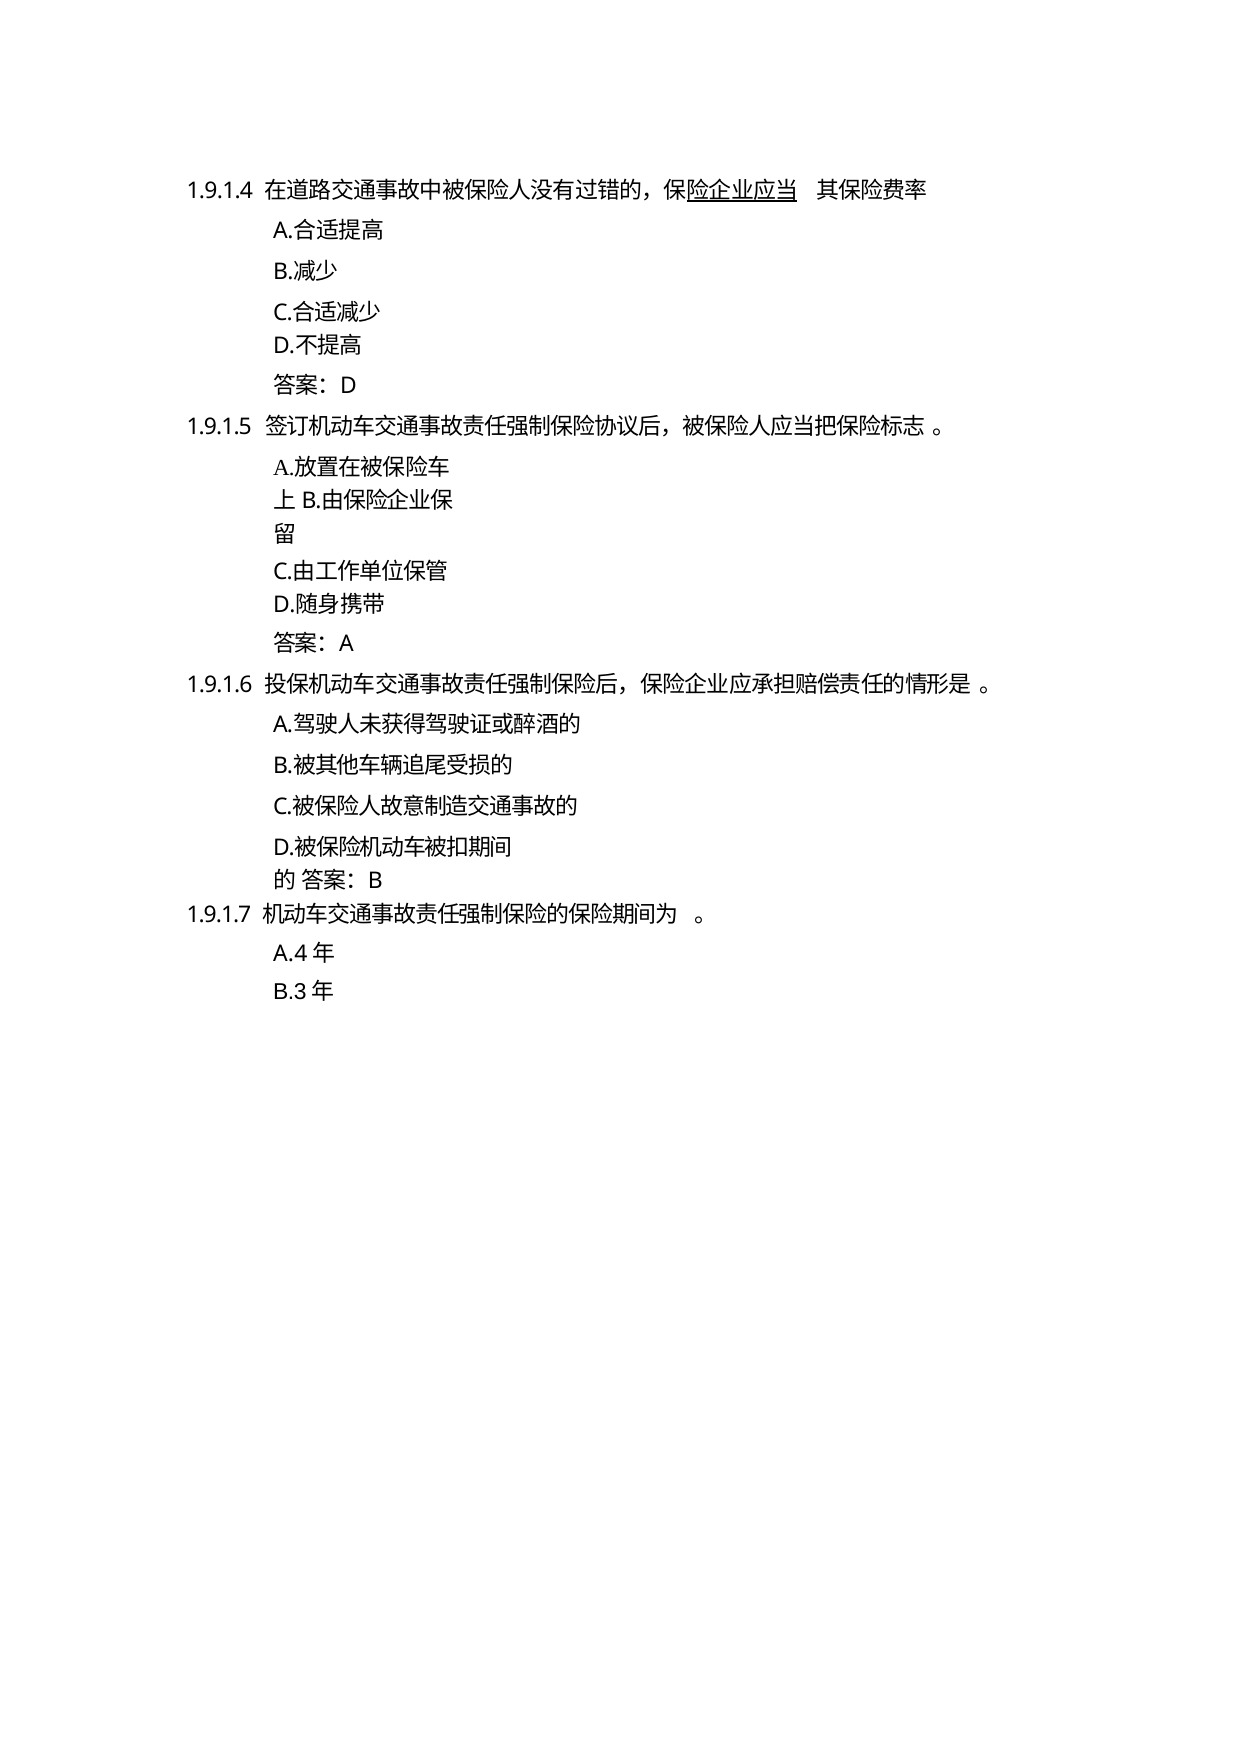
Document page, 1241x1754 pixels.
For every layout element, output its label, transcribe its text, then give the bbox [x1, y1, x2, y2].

text B.减少 [273, 253, 1054, 286]
text C.由工作单位保管 D.随身携带 [273, 553, 448, 620]
text 答案：D [273, 367, 1054, 401]
text 1.9.1.5 签订机动车交通事故责任强制保险协议后，被保险人应当把保险标志 。 [186, 408, 1054, 441]
text C.合适减少 D.不提高 [273, 294, 382, 361]
text 1.9.1.4 在道路交通事故中被保险人没有过错的，保险企业应当 其保险费率 [186, 172, 1054, 205]
text A.放置在被保险车上 B.由保险企业保留 [273, 449, 471, 549]
text A.4年 [273, 937, 1054, 968]
text A.合适提高 [273, 212, 1054, 246]
text 答案：A [273, 624, 1054, 658]
text D.被保险机动车被扣期间的 答案：B [273, 829, 532, 896]
text B.被其他车辆追尾受损的 [273, 747, 1054, 781]
text 1.9.1.6 投保机动车交通事故责任强制保险后，保险企业应承担赔偿责任的情形是 。 [186, 666, 1054, 699]
text B.3年 [273, 975, 1054, 1007]
text C.被保险人故意制造交通事故的 [273, 788, 1054, 821]
text 1.9.1.7 机动车交通事故责任强制保险的保险期间为 。 [186, 896, 1054, 929]
text A.驾驶人未获得驾驶证或醉酒的 [273, 706, 1054, 740]
